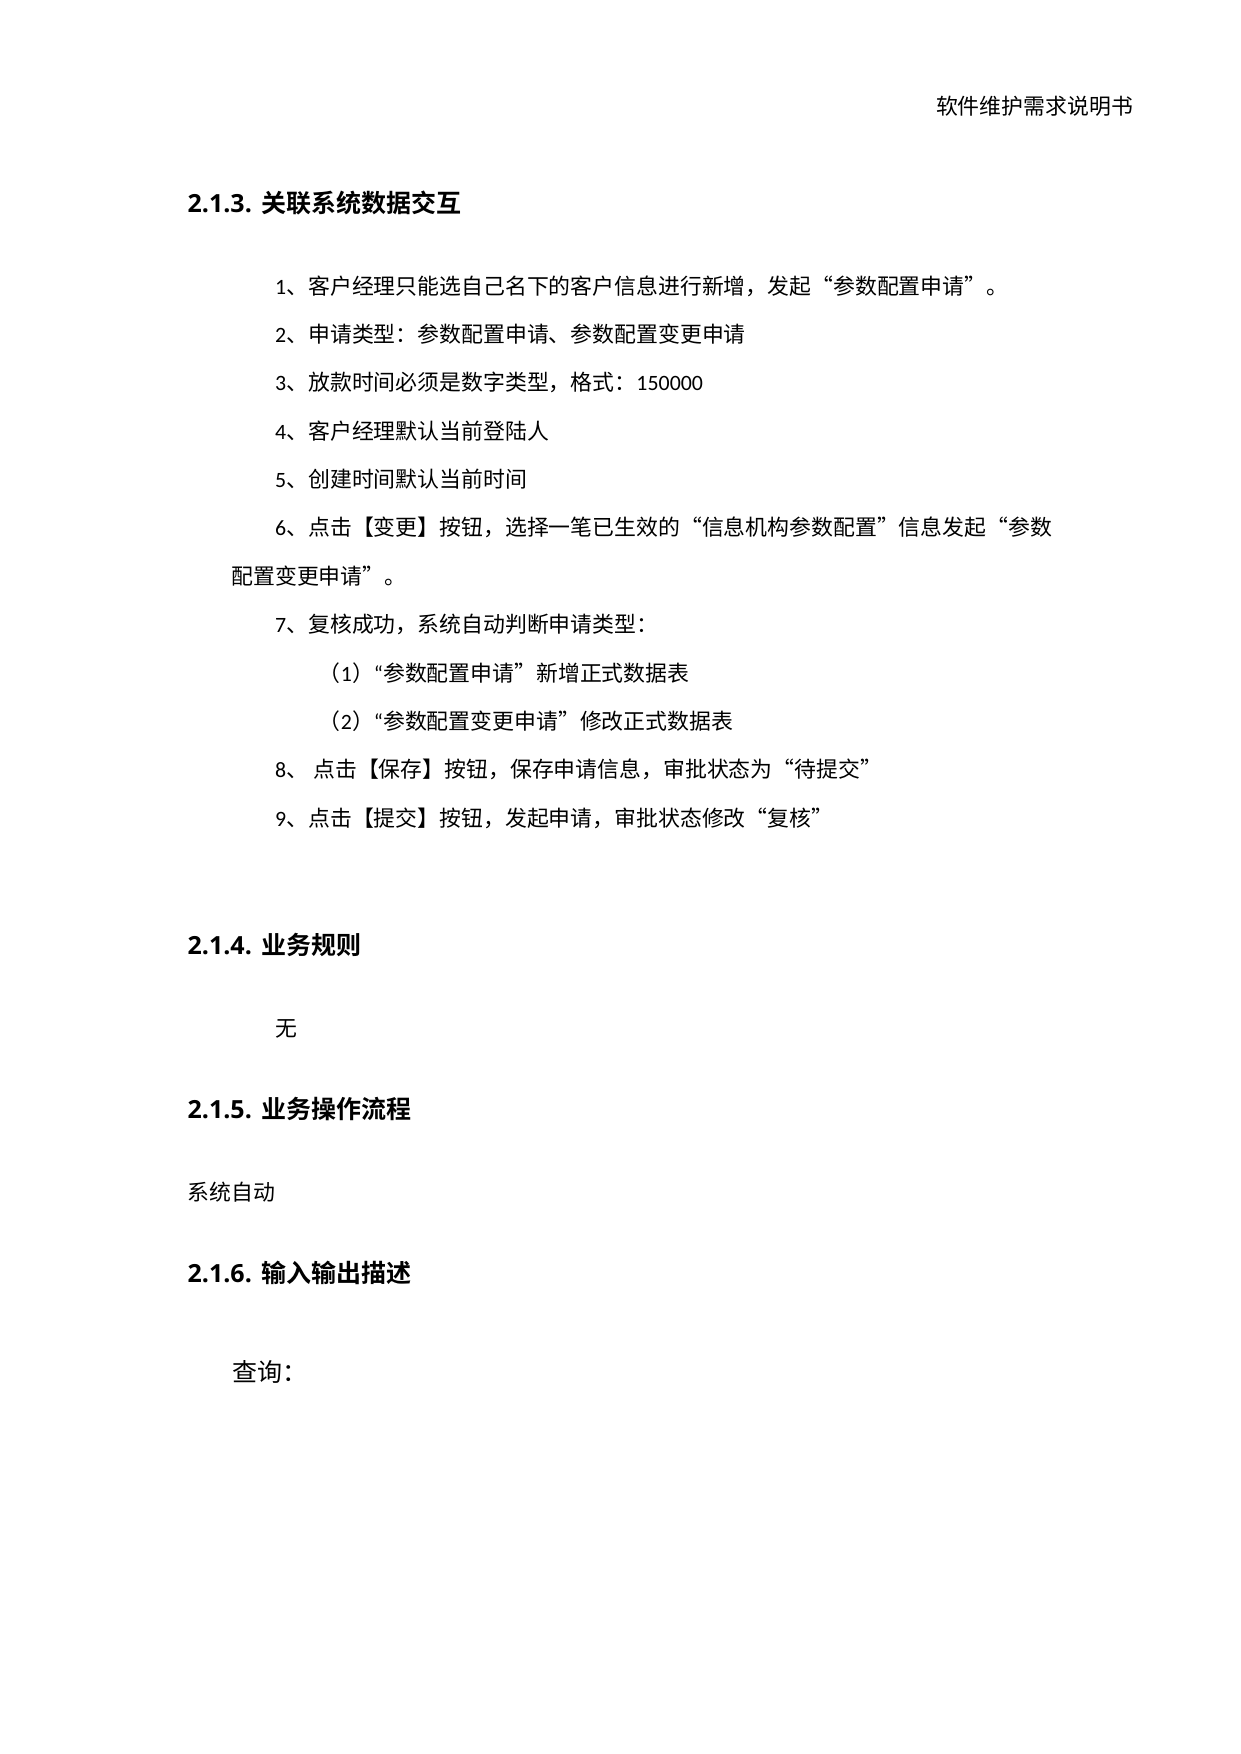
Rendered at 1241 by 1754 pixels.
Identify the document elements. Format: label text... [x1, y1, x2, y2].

list 放款时间必须是数字类型，格式：150000 [231, 365, 1053, 397]
list 点击【提交】按钮，发起申请，审批状态修改“复核” [231, 800, 1053, 833]
list 申请类型：参数配置申请、参数配置变更申请 [231, 317, 1053, 349]
subtitle 业务操作流程 [187, 1075, 1053, 1140]
list “参数配置变更申请”修改正式数据表 [275, 704, 1053, 736]
list 创建时间默认当前时间 [231, 462, 1053, 494]
list “参数配置申请”新增正式数据表 [275, 655, 1053, 688]
list 无 [231, 1010, 1053, 1043]
list 复核成功，系统自动判断申请类型： [231, 607, 1053, 639]
list 点击【保存】按钮，保存申请信息，审批状态为“待提交” [231, 752, 1053, 784]
subtitle 业务规则 [187, 911, 1053, 976]
text 系统自动 [187, 1174, 1053, 1207]
text 查询： [232, 1338, 1053, 1403]
list 点击【变更】按钮，选择一笔已生效的“信息机构参数配置”信息发起“参数配置变更申请”。 [231, 510, 1053, 591]
list 客户经理默认当前登陆人 [231, 413, 1053, 446]
subtitle 输入输出描述 [187, 1239, 1053, 1304]
subtitle 关联系统数据交互 [187, 169, 1053, 234]
list 客户经理只能选自己名下的客户信息进行新增，发起“参数配置申请”。 [231, 268, 1053, 301]
